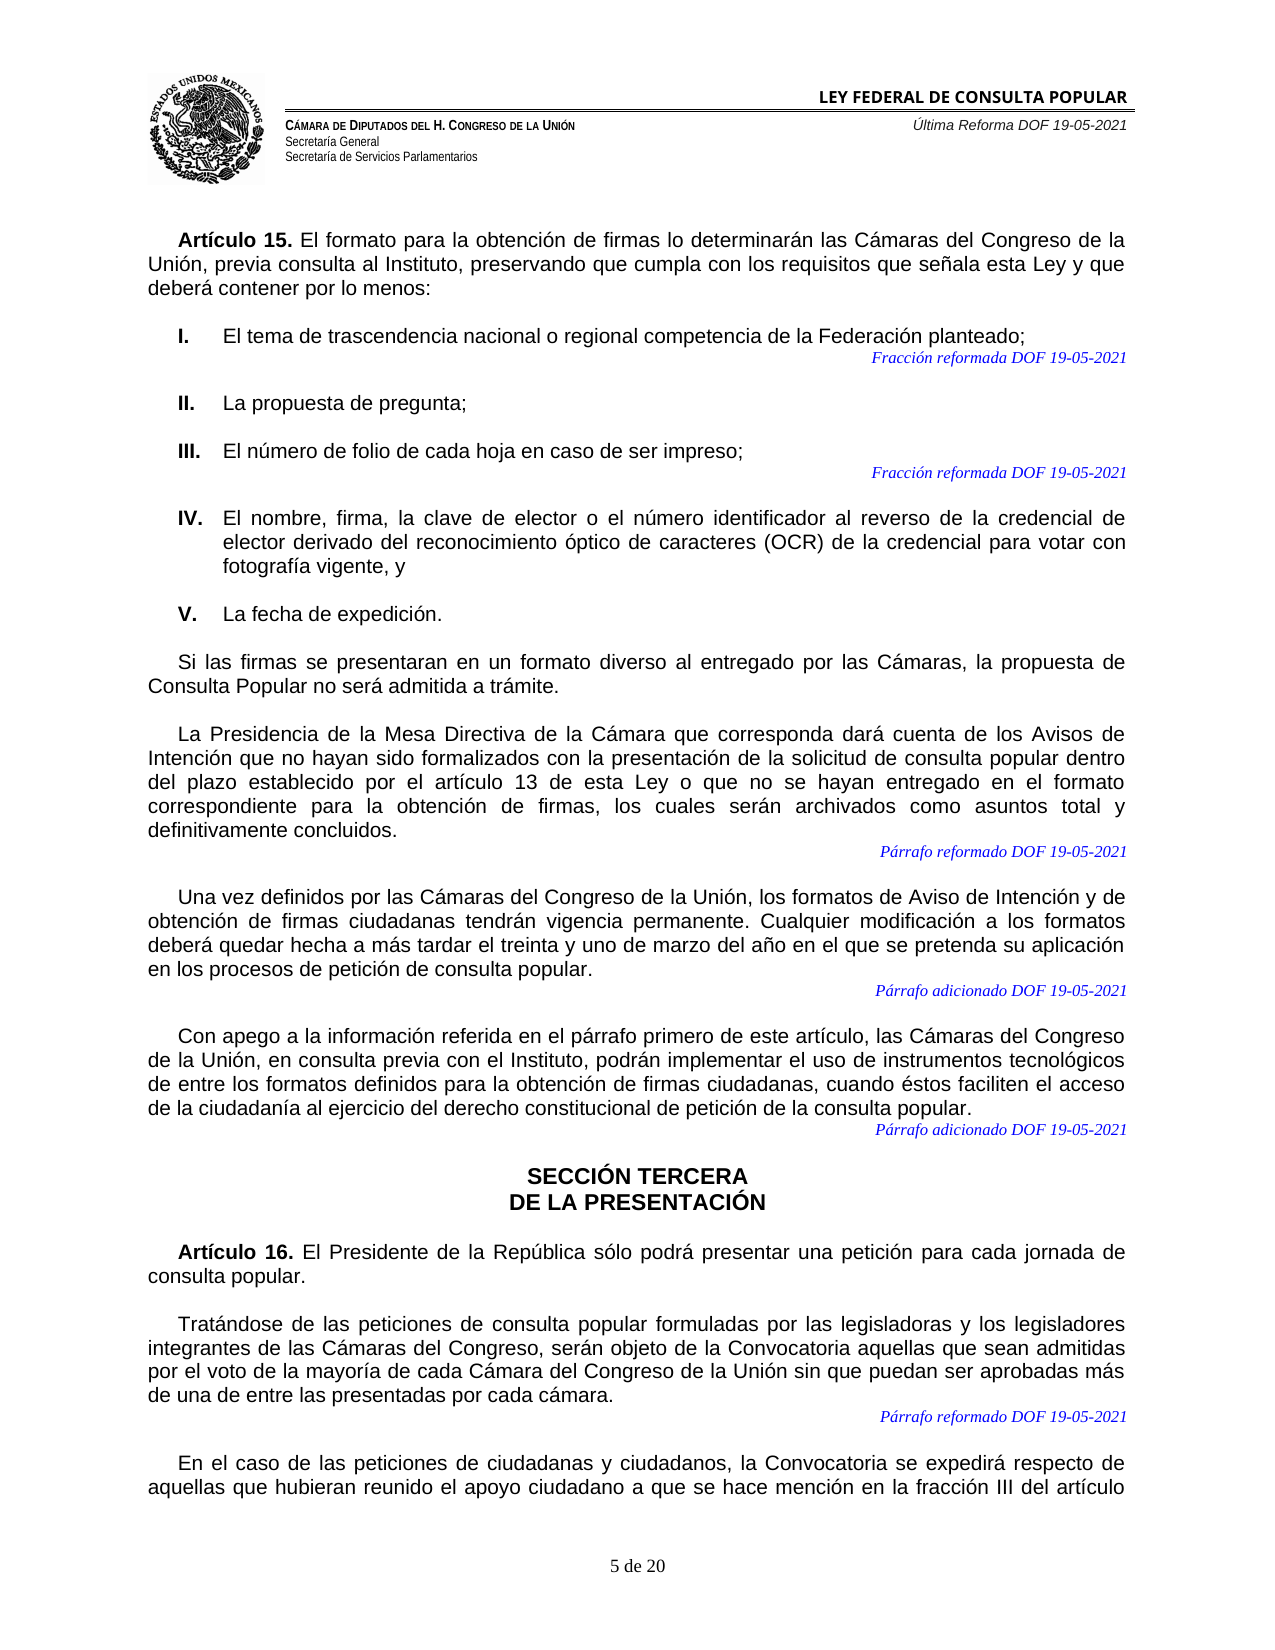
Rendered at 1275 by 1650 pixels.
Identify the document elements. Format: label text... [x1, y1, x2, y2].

text III. El número de folio de cada hoja en caso de ser impreso; [178, 439, 1127, 463]
text Párrafo adicionado DOF 19-05-2021 [148, 1120, 1127, 1139]
text Una vez definidos por las Cámaras del Congreso de la Unión, los formatos de Aviso de Intención y de obtención de firmas ciudadanas tendrán vigencia permanente. Cualquier modificación a los formatos deberá quedar hecha a más tardar el treinta y uno de marzo del año en el que se pretenda su aplicación en los procesos de petición de consulta popular. [148, 885, 1127, 981]
text Párrafo adicionado DOF 19-05-2021 [148, 981, 1127, 1000]
text Artículo 16. El Presidente de la República sólo podrá presentar una petición para cada jornada de consulta popular. [148, 1239, 1127, 1287]
text Fracción reformada DOF 19-05-2021 [148, 463, 1127, 482]
text SECCIÓN TERCERA [148, 1163, 1127, 1189]
text Con apego a la información referida en el párrafo primero de este artículo, las Cámaras del Congreso de la Unión, en consulta previa con el Instituto, podrán implementar el uso de instrumentos tecnológicos de entre los formatos definidos para la obtención de firmas ciudadanas, cuando éstos faciliten el acceso de la ciudadanía al ejercicio del derecho constitucional de petición de la consulta popular. [148, 1024, 1127, 1120]
text II. La propuesta de pregunta; [178, 391, 1127, 415]
text Si las firmas se presentaran en un formato diverso al entregado por las Cámaras, la propuesta de Consulta Popular no será admitida a trámite. [148, 650, 1127, 698]
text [148, 1451, 1127, 1498]
text I. El tema de trascendencia nacional o regional competencia de la Federación planteado; [178, 324, 1127, 348]
text La Presidencia de la Mesa Directiva de la Cámara que corresponda dará cuenta de los Avisos de Intención que no hayan sido formalizados con la presentación de la solicitud de consulta popular dentro del plazo establecido por el artículo 13 de esta Ley o que no se hayan entregado en el formato correspondiente para la obtención de firmas, los cuales serán archivados como asuntos total y definitivamente concluidos. [148, 722, 1127, 842]
text IV. El nombre, firma, la clave de elector o el número identificador al reverso de la credencial de elector derivado del reconocimiento óptico de caracteres (OCR) de la credencial para votar con fotografía vigente, y [178, 506, 1127, 578]
text Párrafo reformado DOF 19-05-2021 [148, 842, 1127, 861]
text DE LA PRESENTACIÓN [148, 1189, 1127, 1216]
text Tratándose de las peticiones de consulta popular formuladas por las legisladoras y los legisladores integrantes de las Cámaras del Congreso, serán objeto de la Convocatoria aquellas que sean admitidas por el voto de la mayoría de cada Cámara del Congreso de la Unión sin que puedan ser aprobadas más de una de entre las presentadas por cada cámara. [148, 1311, 1127, 1407]
text V. La fecha de expedición. [178, 602, 1127, 626]
text Párrafo reformado DOF 19-05-2021 [148, 1407, 1127, 1426]
text Artículo 15. El formato para la obtención de firmas lo determinarán las Cámaras del Congreso de la Unión, previa consulta al Instituto, preservando que cumpla con los requisitos que señala esta Ley y que deberá contener por lo menos: [148, 228, 1127, 300]
text Fracción reformada DOF 19-05-2021 [148, 348, 1127, 367]
